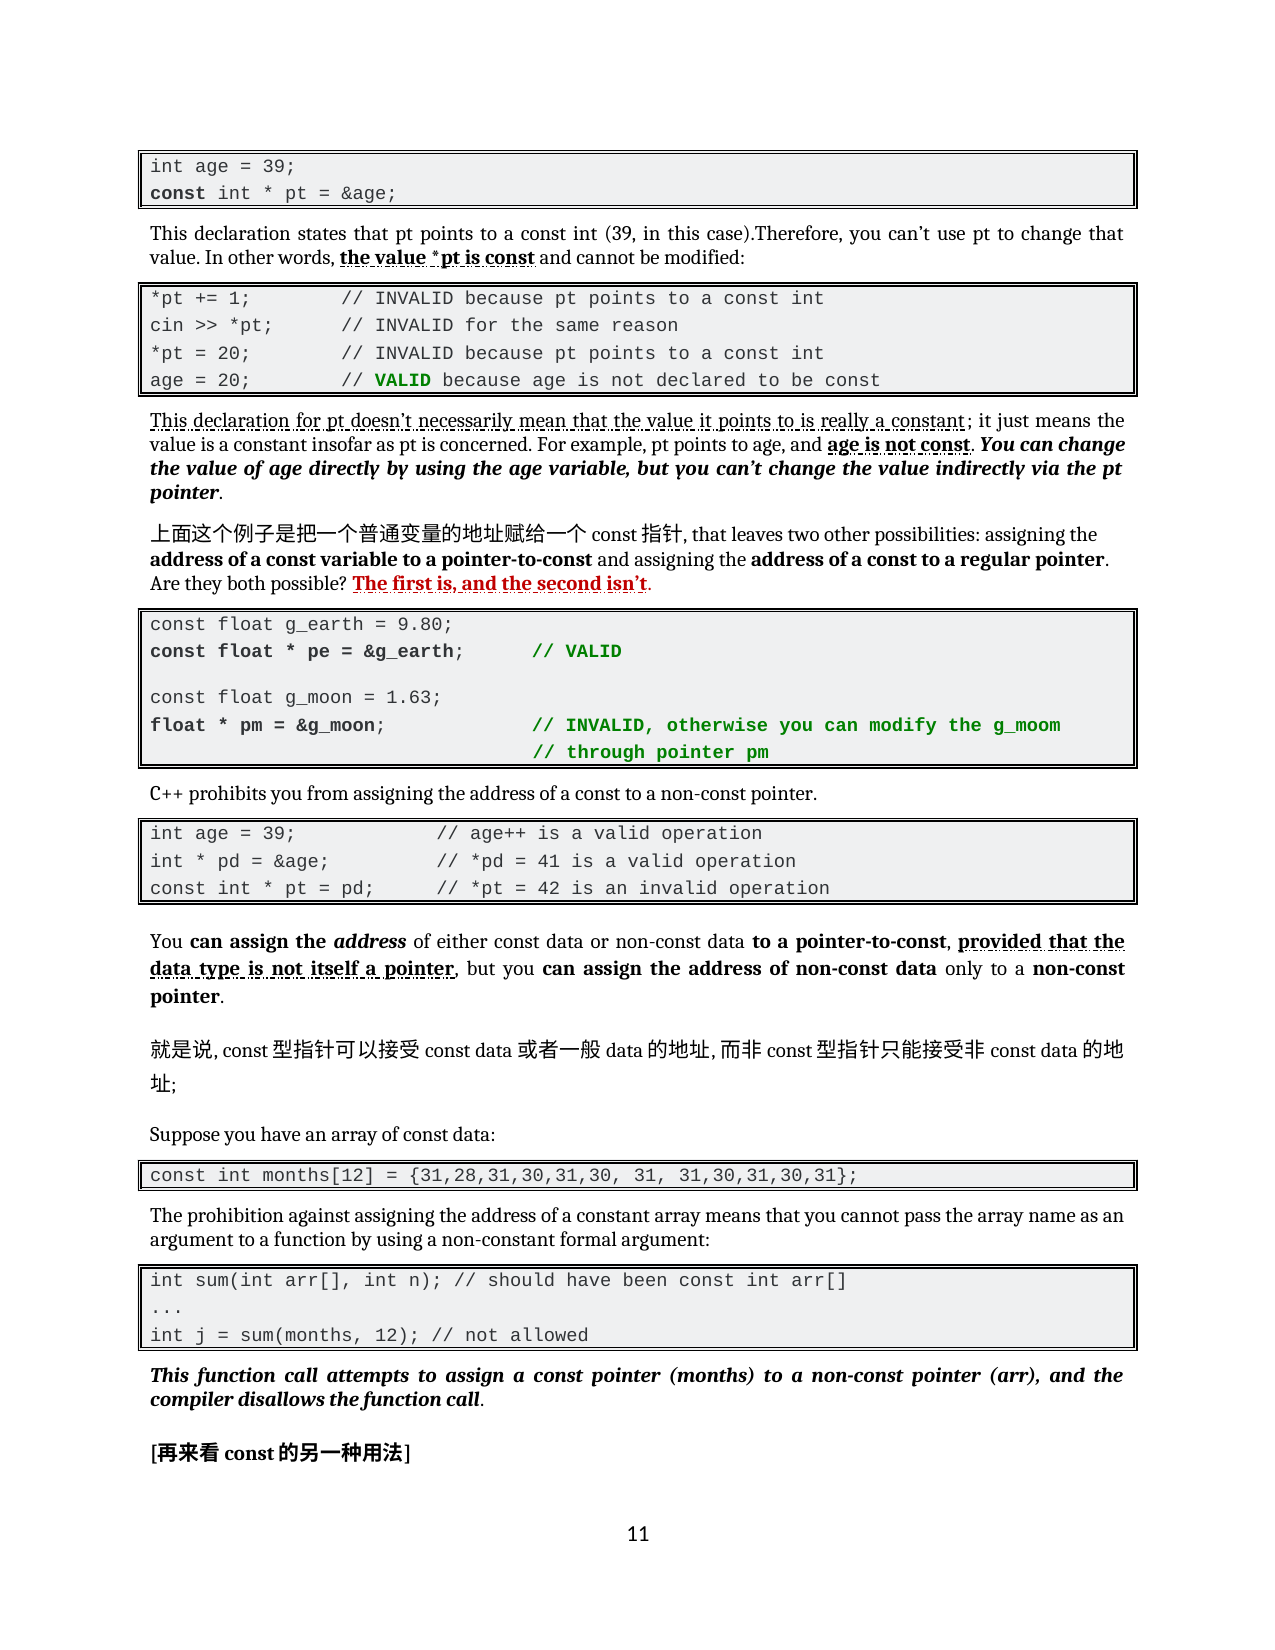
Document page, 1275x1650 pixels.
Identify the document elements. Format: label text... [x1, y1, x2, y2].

text [再来看const的另一种用法] [150, 1437, 1125, 1467]
text float * pm = &g_moon; // INVALID, otherwise you can modify the g_moom [142, 709, 1133, 737]
text int age = 39; // age++ is a valid operation [142, 822, 1133, 845]
text int sum(int arr[], int n); // should have been const int arr[] [142, 1269, 1133, 1292]
text *pt += 1; // INVALID because pt points to a const int [142, 287, 1133, 310]
text int age = 39; [142, 154, 1133, 177]
text // through pointer pm [142, 737, 1133, 764]
text cin >> *pt; // INVALID for the same reason [142, 310, 1133, 337]
text 就是说, const型指针可以接受const data或者一般data的地址, 而非const型指针只能接受非const data的地址; [150, 1033, 1125, 1098]
text int * pd = &age; // *pd = 41 is a valid operation [142, 845, 1133, 873]
text C++ prohibits you from assigning the address of a const to a non-const pointer. [150, 781, 1125, 805]
text age = 20; // VALID because age is not declared to be const [142, 365, 1133, 392]
text *pt = 20; // INVALID because pt points to a const int [142, 337, 1133, 365]
text This function call attempts to assign a const pointer (months) to a non-const pointer (arr), and the compiler disallows the function call. [150, 1364, 1125, 1412]
text ... [142, 1292, 1133, 1319]
text const int * pt = &age; [142, 177, 1133, 205]
text This declaration states that pt points to a const int (39, in this case).Therefore, you can’t use pt to change that value. In other words, the value *pt is const and cannot be modified: [150, 222, 1125, 270]
text This declaration for pt doesn’t necessarily mean that the value it points to is really a constant; it just means the value is a constant insofar as pt is concerned. For example, pt points to age, and age is not const. You can change the value of age directly by using the age variable, but you can’t change the value indirectly via the pt pointer. [150, 409, 1125, 505]
text const int * pt = pd; // *pt = 42 is an invalid operation [142, 873, 1133, 900]
text Suppose you have an array of const data: [150, 1123, 1125, 1147]
text const float g_earth = 9.80; [142, 612, 1133, 636]
text const float g_moon = 1.63; [142, 682, 1133, 709]
text The prohibition against assigning the address of a constant array means that you cannot pass the array name as an argument to a function by using a non-constant formal argument: [150, 1204, 1125, 1252]
text You can assign the address of either const data or non-const data to a pointer-to-const, provided that the data type is not itself a pointer, but you can assign the address of non-const data only to a non-const pointer. [150, 929, 1125, 1008]
text 上面这个例子是把一个普通变量的地址赋给一个const指针, that leaves two other possibilities: assigning the address of a const variable to a pointer-to-const and assigning the address of a const to a regular pointer. Are they both possible? The first is, and the second isn’t. [150, 517, 1125, 596]
text int j = sum(months, 12); // not allowed [142, 1319, 1133, 1347]
text const float * pe = &g_earth; // VALID [142, 636, 1133, 663]
